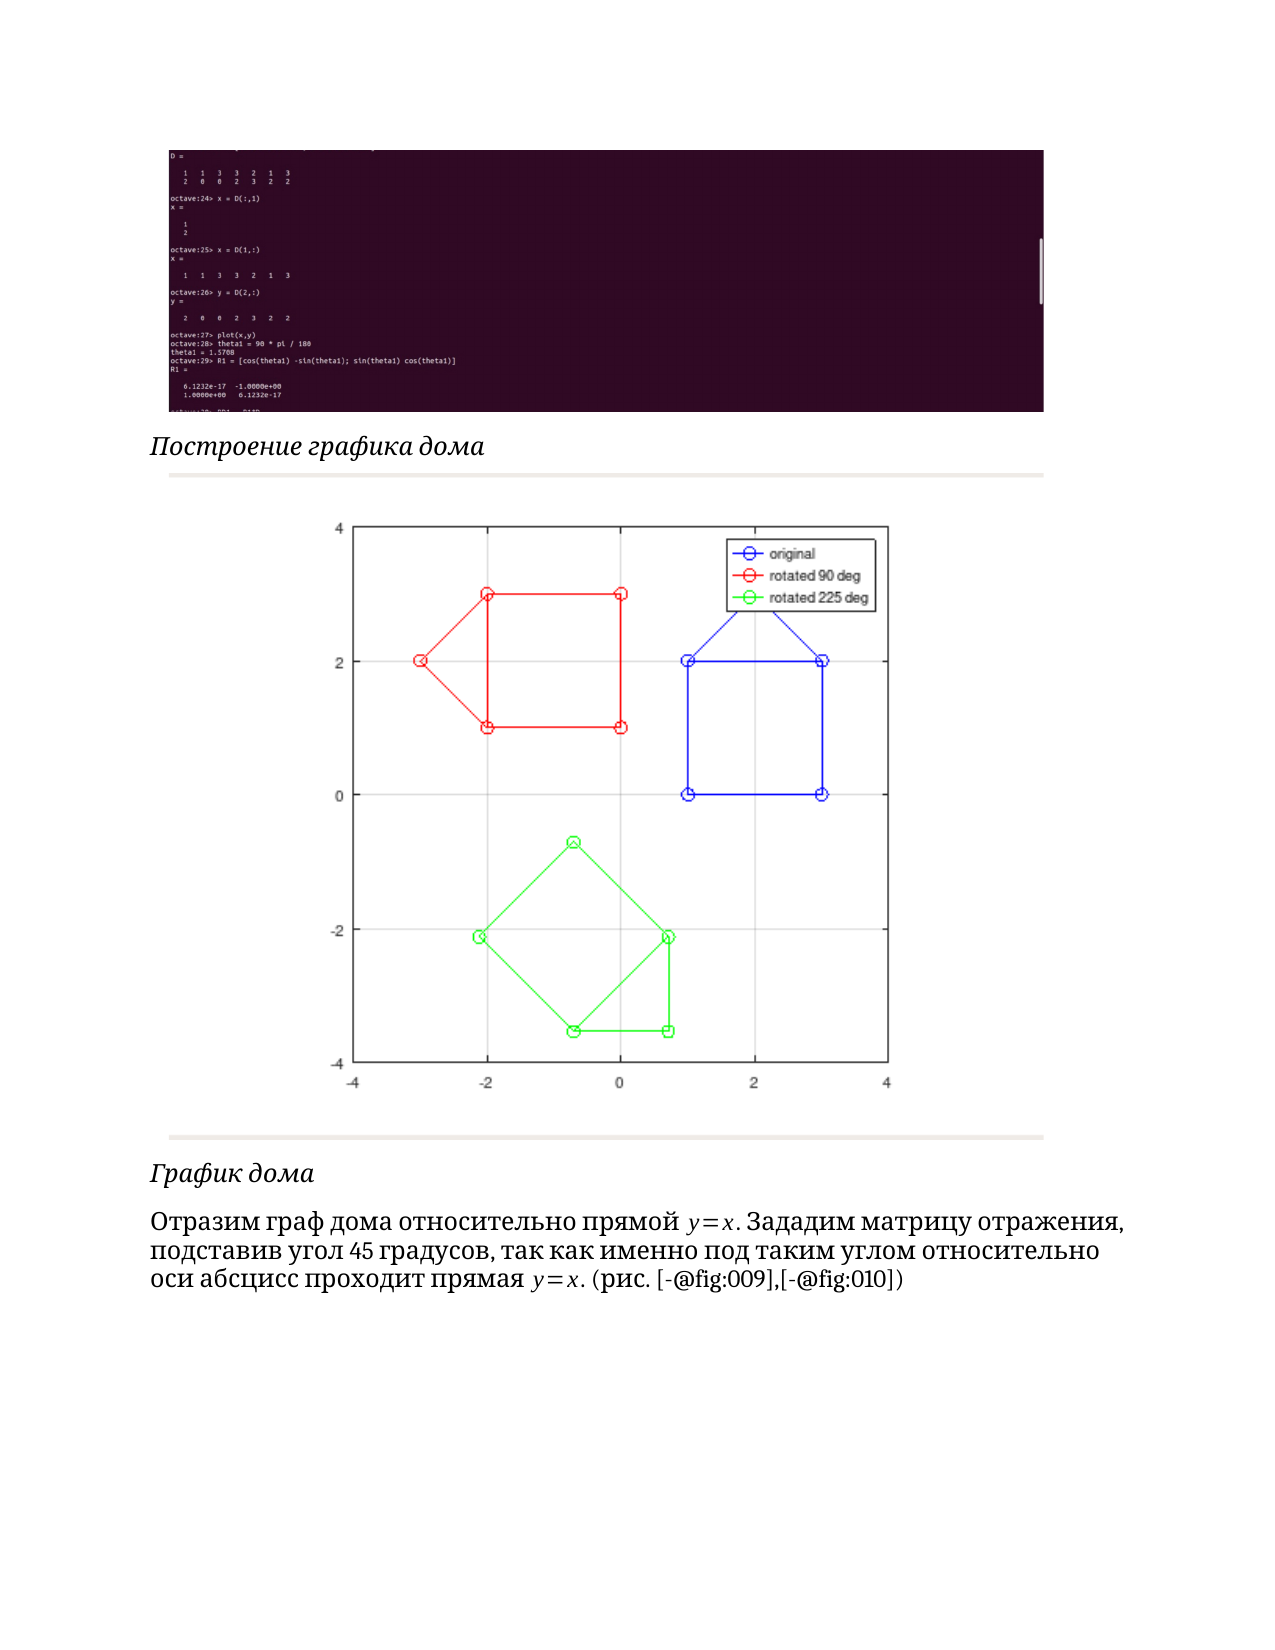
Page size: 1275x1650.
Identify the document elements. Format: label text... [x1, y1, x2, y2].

text График дома [150, 1160, 1125, 1189]
text Построение графика дома [150, 433, 1125, 461]
picture [168, 150, 1044, 412]
text Отразим граф дома относительно прямой . Зададим матрицу отражения, подставив угол 45 градусов, так как именно под таким углом относительно оси абсцисс проходит прямая . (рис. [-@fig:009],[-@fig:010]) [150, 1208, 1125, 1294]
picture [168, 473, 1044, 1140]
